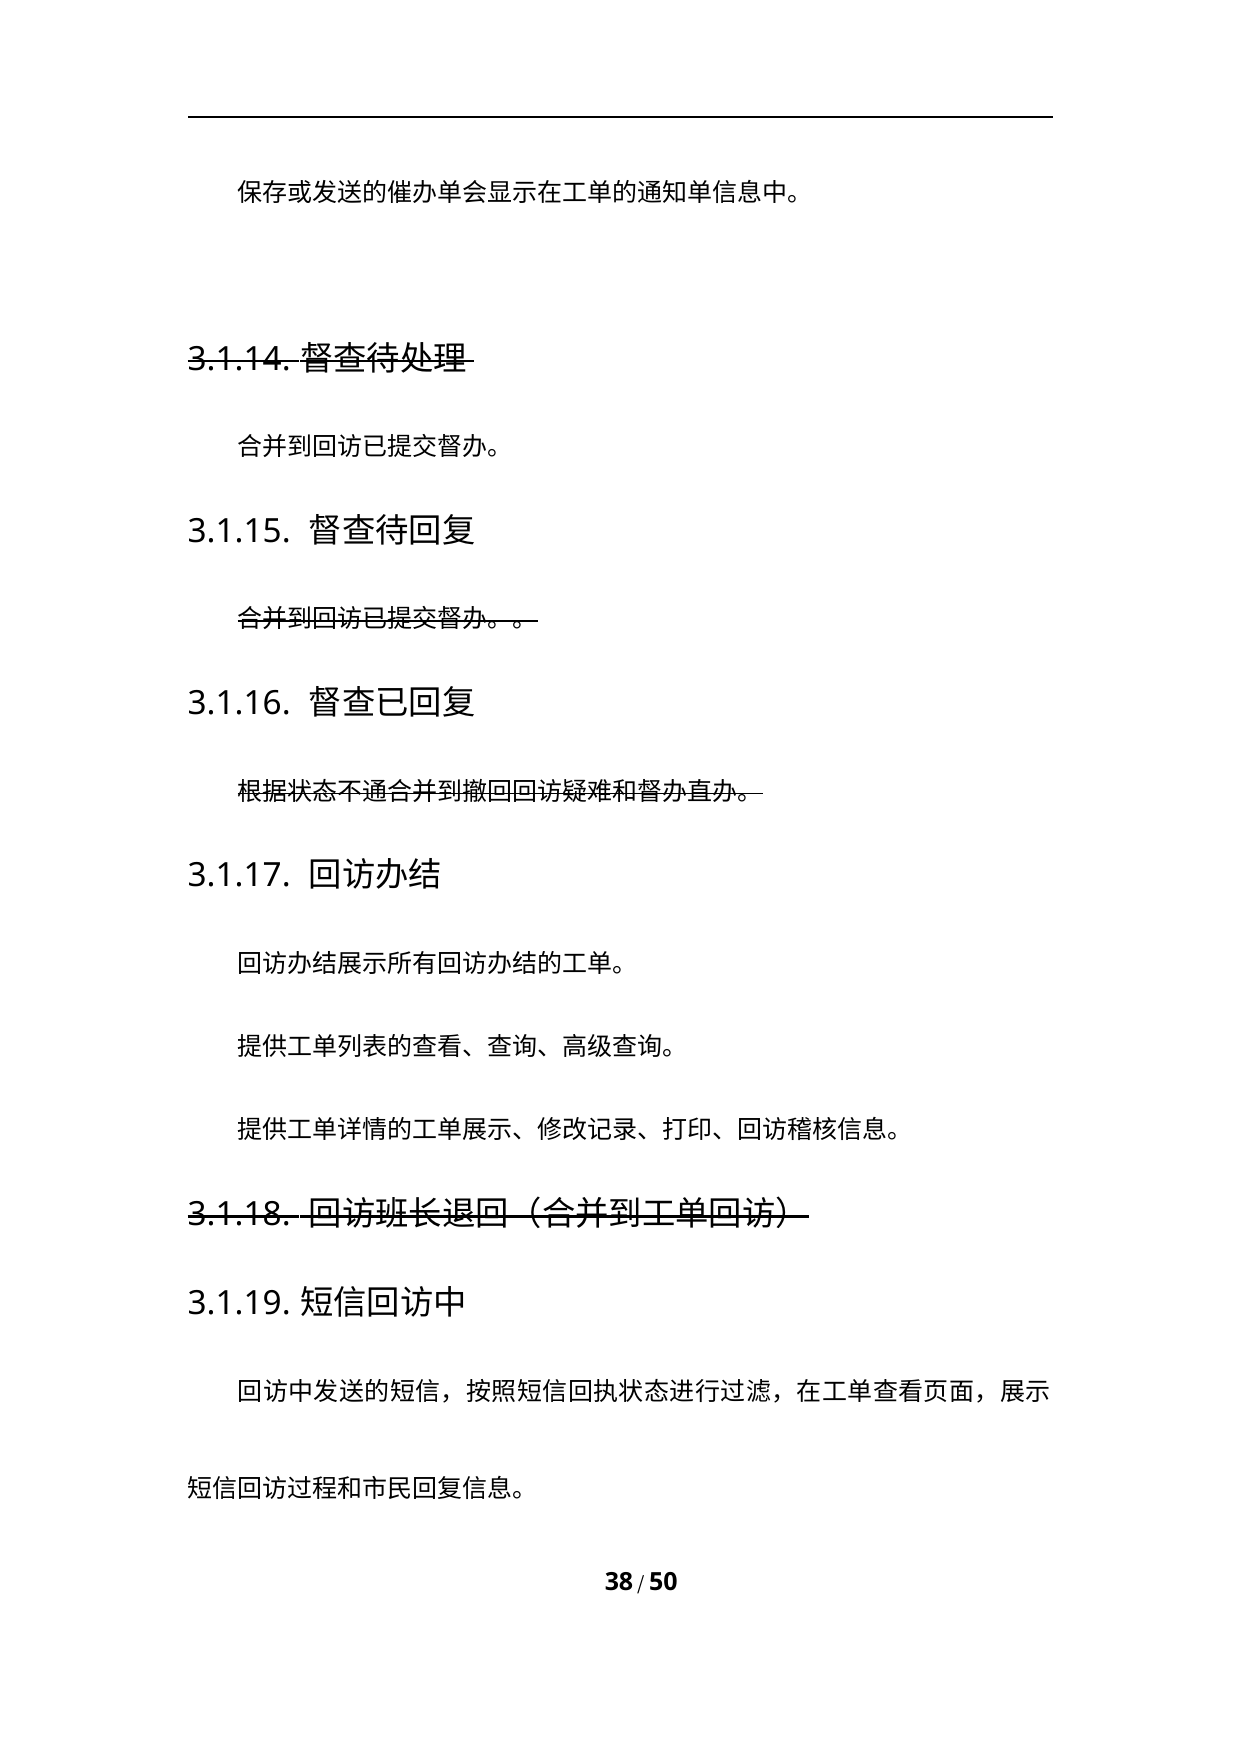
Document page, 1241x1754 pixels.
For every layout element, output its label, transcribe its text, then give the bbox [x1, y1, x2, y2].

list 短信回访中 [187, 1268, 1053, 1333]
list 回访班长退回（合并到工单回访） [187, 1178, 1053, 1243]
text 合并到回访已提交督办。。 [187, 584, 1053, 649]
text 回访办结展示所有回访办结的工单。 [187, 929, 1053, 994]
text 提供工单列表的查看、查询、高级查询。 [187, 1012, 1053, 1077]
text 根据状态不通合并到撤回回访疑难和督办直办。 [187, 757, 1053, 822]
text 保存或发送的催办单会显示在工单的通知单信息中。 [187, 158, 1053, 223]
list 督查待回复 [187, 495, 1053, 560]
text 回访中发送的短信，按照短信回执状态进行过滤，在工单查看页面，展示短信回访过程和市民回复信息。 [187, 1357, 1053, 1519]
text 提供工单详情的工单展示、修改记录、打印、回访稽核信息。 [187, 1095, 1053, 1160]
list 回访办结 [187, 840, 1053, 905]
list 督查待处理 [187, 323, 1053, 388]
list 督查已回复 [187, 668, 1053, 733]
text 合并到回访已提交督办。 [187, 412, 1053, 477]
